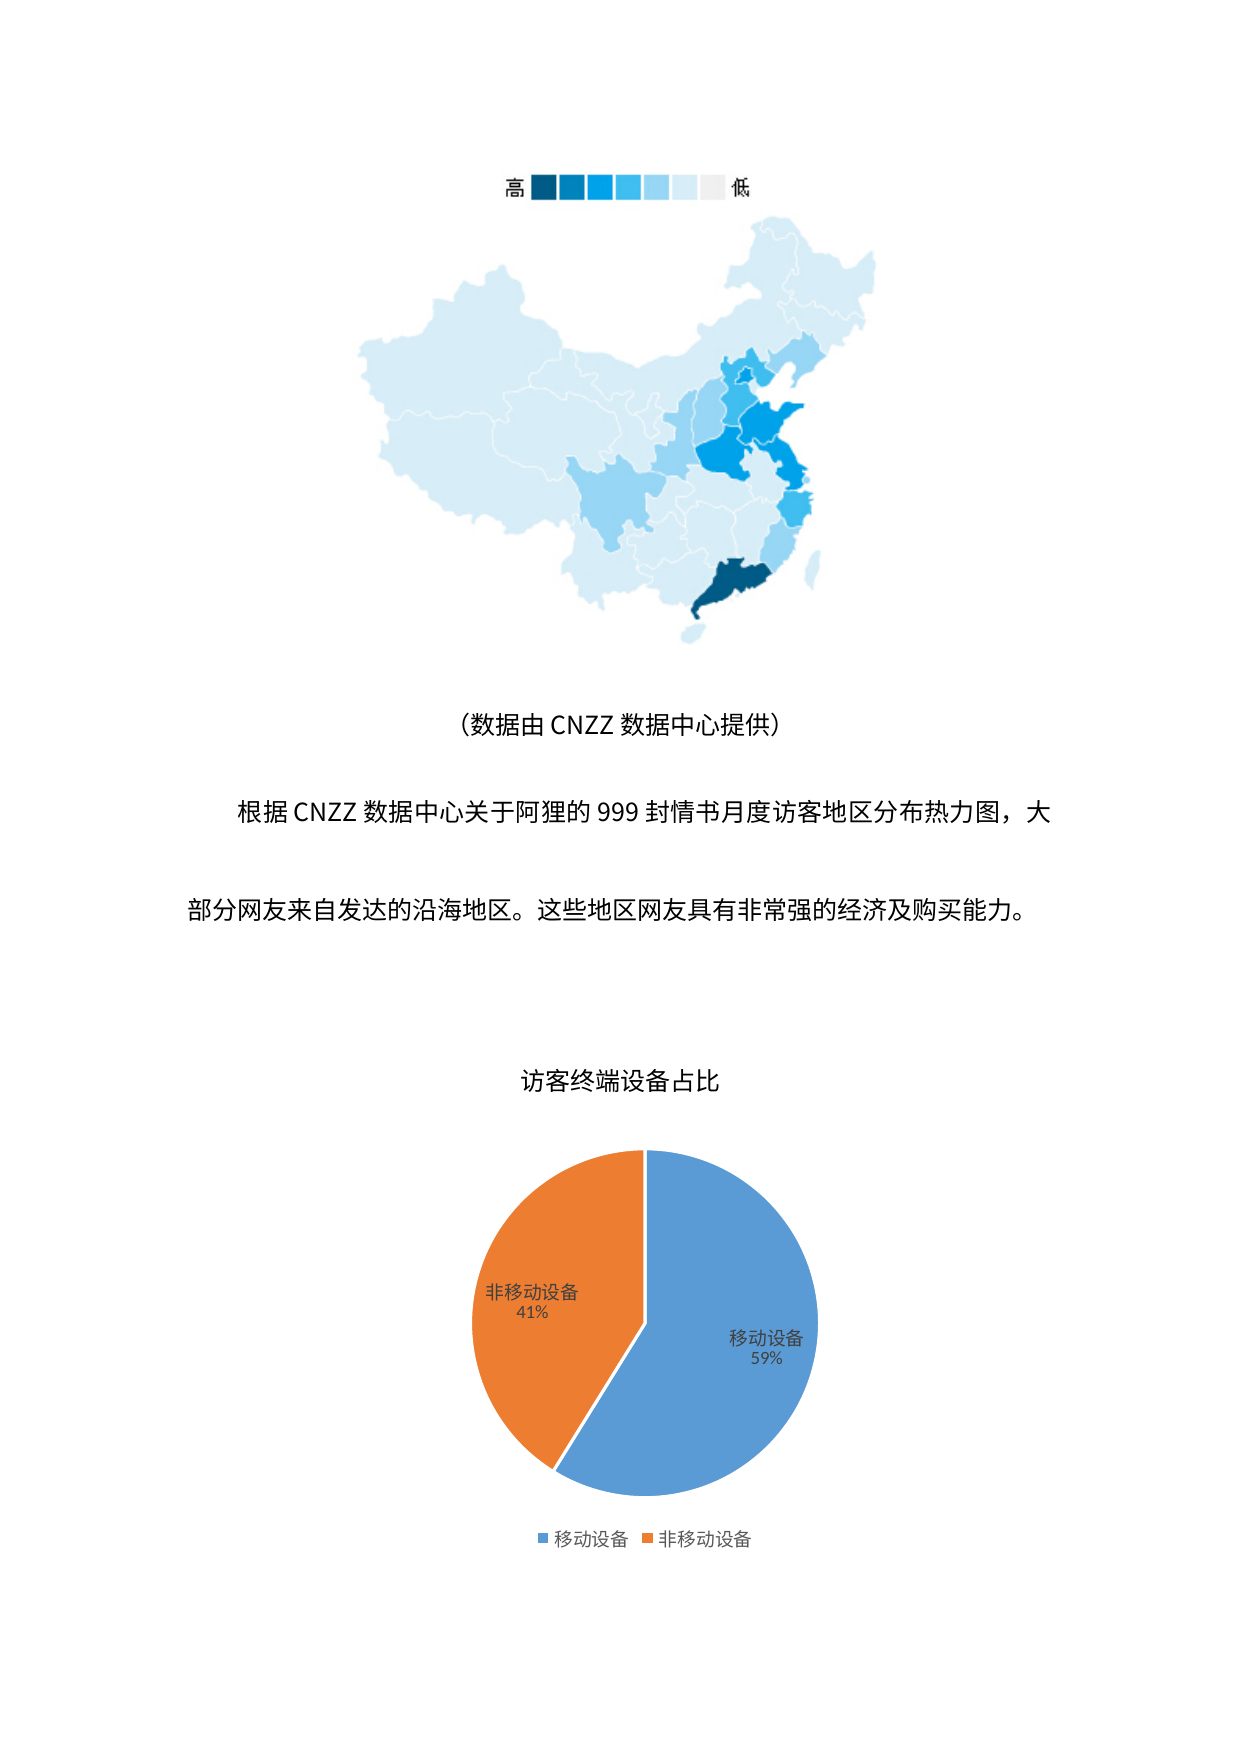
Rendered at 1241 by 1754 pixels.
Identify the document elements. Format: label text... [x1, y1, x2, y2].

text 访客终端设备占比 [187, 1051, 1053, 1116]
text 根据CNZZ数据中心关于阿狸的999封情书月度访客地区分布热力图，大部分网友来自发达的沿海地区。这些地区网友具有非常强的经济及购买能力。 [187, 783, 1053, 945]
picture [339, 161, 901, 659]
text （数据由CNZZ数据中心提供） [187, 695, 1053, 760]
